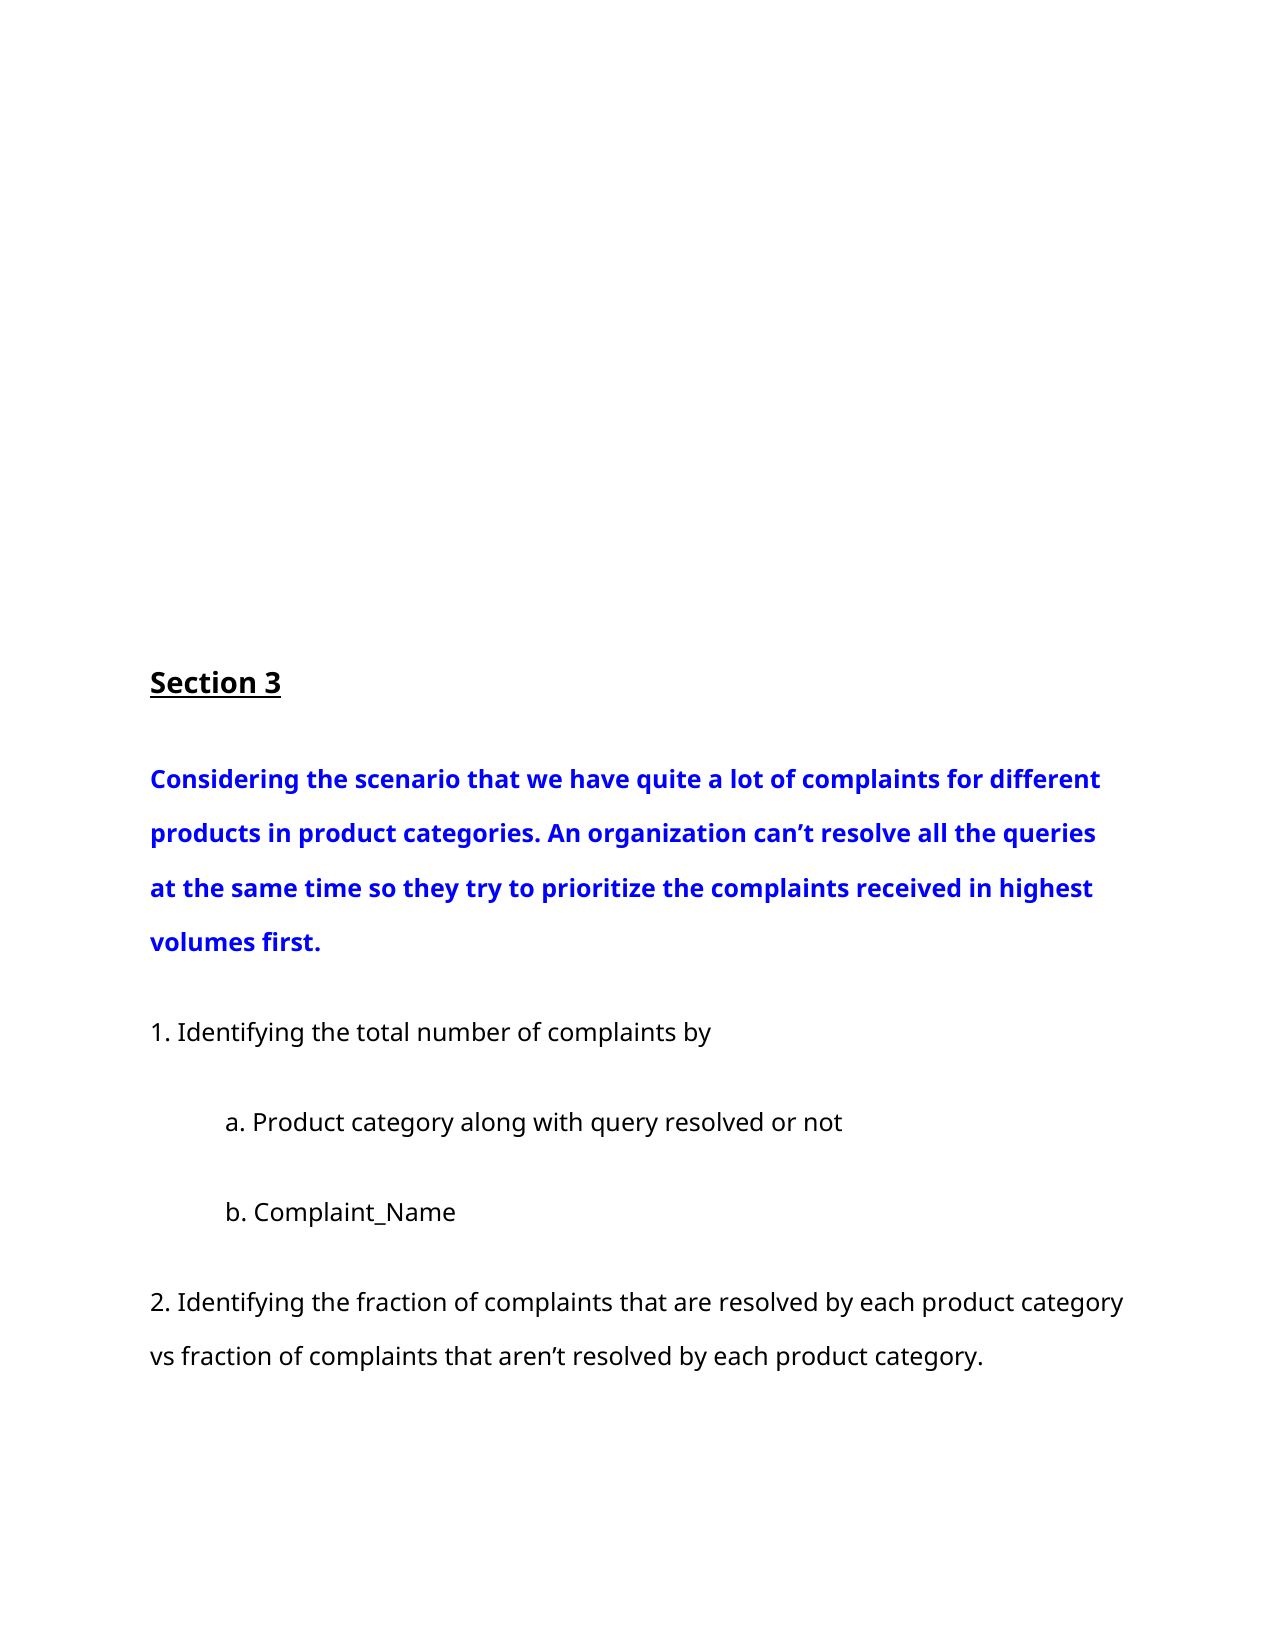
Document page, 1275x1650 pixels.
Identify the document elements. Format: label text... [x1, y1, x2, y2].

text 2. Identifying the fraction of complaints that are resolved by each product category vs fraction of complaints that aren’t resolved by each product category. [104, 1284, 1125, 1373]
text Section 3 [104, 662, 1125, 702]
text a. Product category along with query resolved or not [104, 1104, 1125, 1139]
text b. Complaint_Name [104, 1194, 1125, 1228]
text Considering the scenario that we have quite a lot of complaints for different products in product categories. An organization can’t resolve all the queries at the same time so they try to prioritize the complaints received in highest volumes first. [104, 761, 1125, 959]
text 1. Identifying the total number of complaints by [104, 1015, 1125, 1049]
